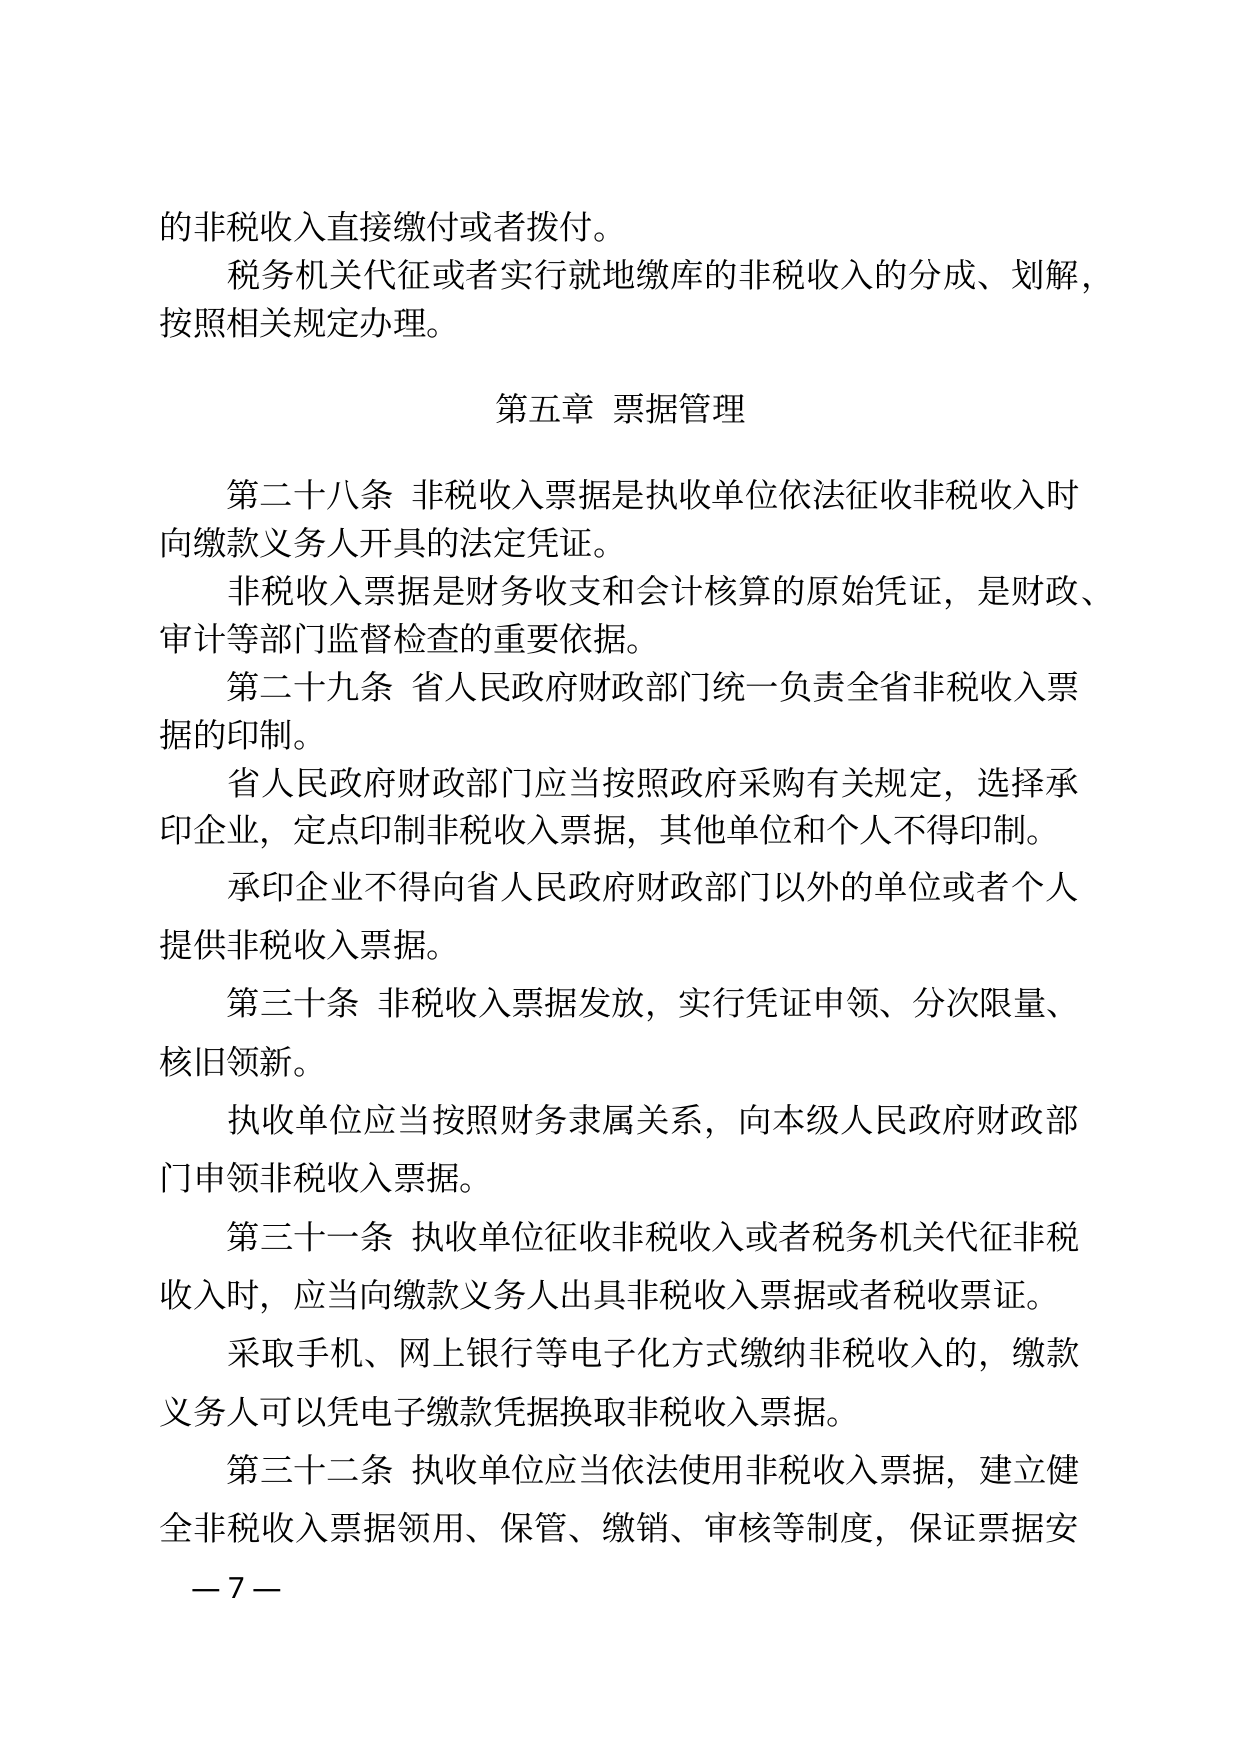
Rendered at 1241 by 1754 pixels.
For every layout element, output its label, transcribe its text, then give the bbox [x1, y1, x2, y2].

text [159, 201, 1081, 249]
text 执收单位应当按照财务隶属关系，向本级人民政府财政部门申领非税收入票据。 [159, 1086, 1081, 1202]
text 第三十一条 执收单位征收非税收入或者税务机关代征非税收入时，应当向缴款义务人出具非税收入票据或者税收票证。 [159, 1202, 1081, 1319]
text 第三十条 非税收入票据发放，实行凭证申领、分次限量、核旧领新。 [159, 969, 1081, 1086]
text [159, 1436, 1081, 1552]
text 第二十九条 省人民政府财政部门统一负责全省非税收入票据的印制。 [159, 661, 1081, 757]
text 第五章 票据管理 [159, 383, 1081, 431]
text 采取手机、网上银行等电子化方式缴纳非税收入的，缴款义务人可以凭电子缴款凭据换取非税收入票据。 [159, 1319, 1081, 1436]
text 税务机关代征或者实行就地缴库的非税收入的分成、划解，按照相关规定办理。 [159, 249, 1081, 344]
text 第二十八条 非税收入票据是执收单位依法征收非税收入时向缴款义务人开具的法定凭证。 [159, 469, 1081, 565]
text 非税收入票据是财务收支和会计核算的原始凭证，是财政、审计等部门监督检查的重要依据。 [159, 565, 1081, 661]
text 承印企业不得向省人民政府财政部门以外的单位或者个人提供非税收入票据。 [159, 852, 1081, 969]
text 省人民政府财政部门应当按照政府采购有关规定，选择承印企业，定点印制非税收入票据，其他单位和个人不得印制。 [159, 757, 1081, 852]
